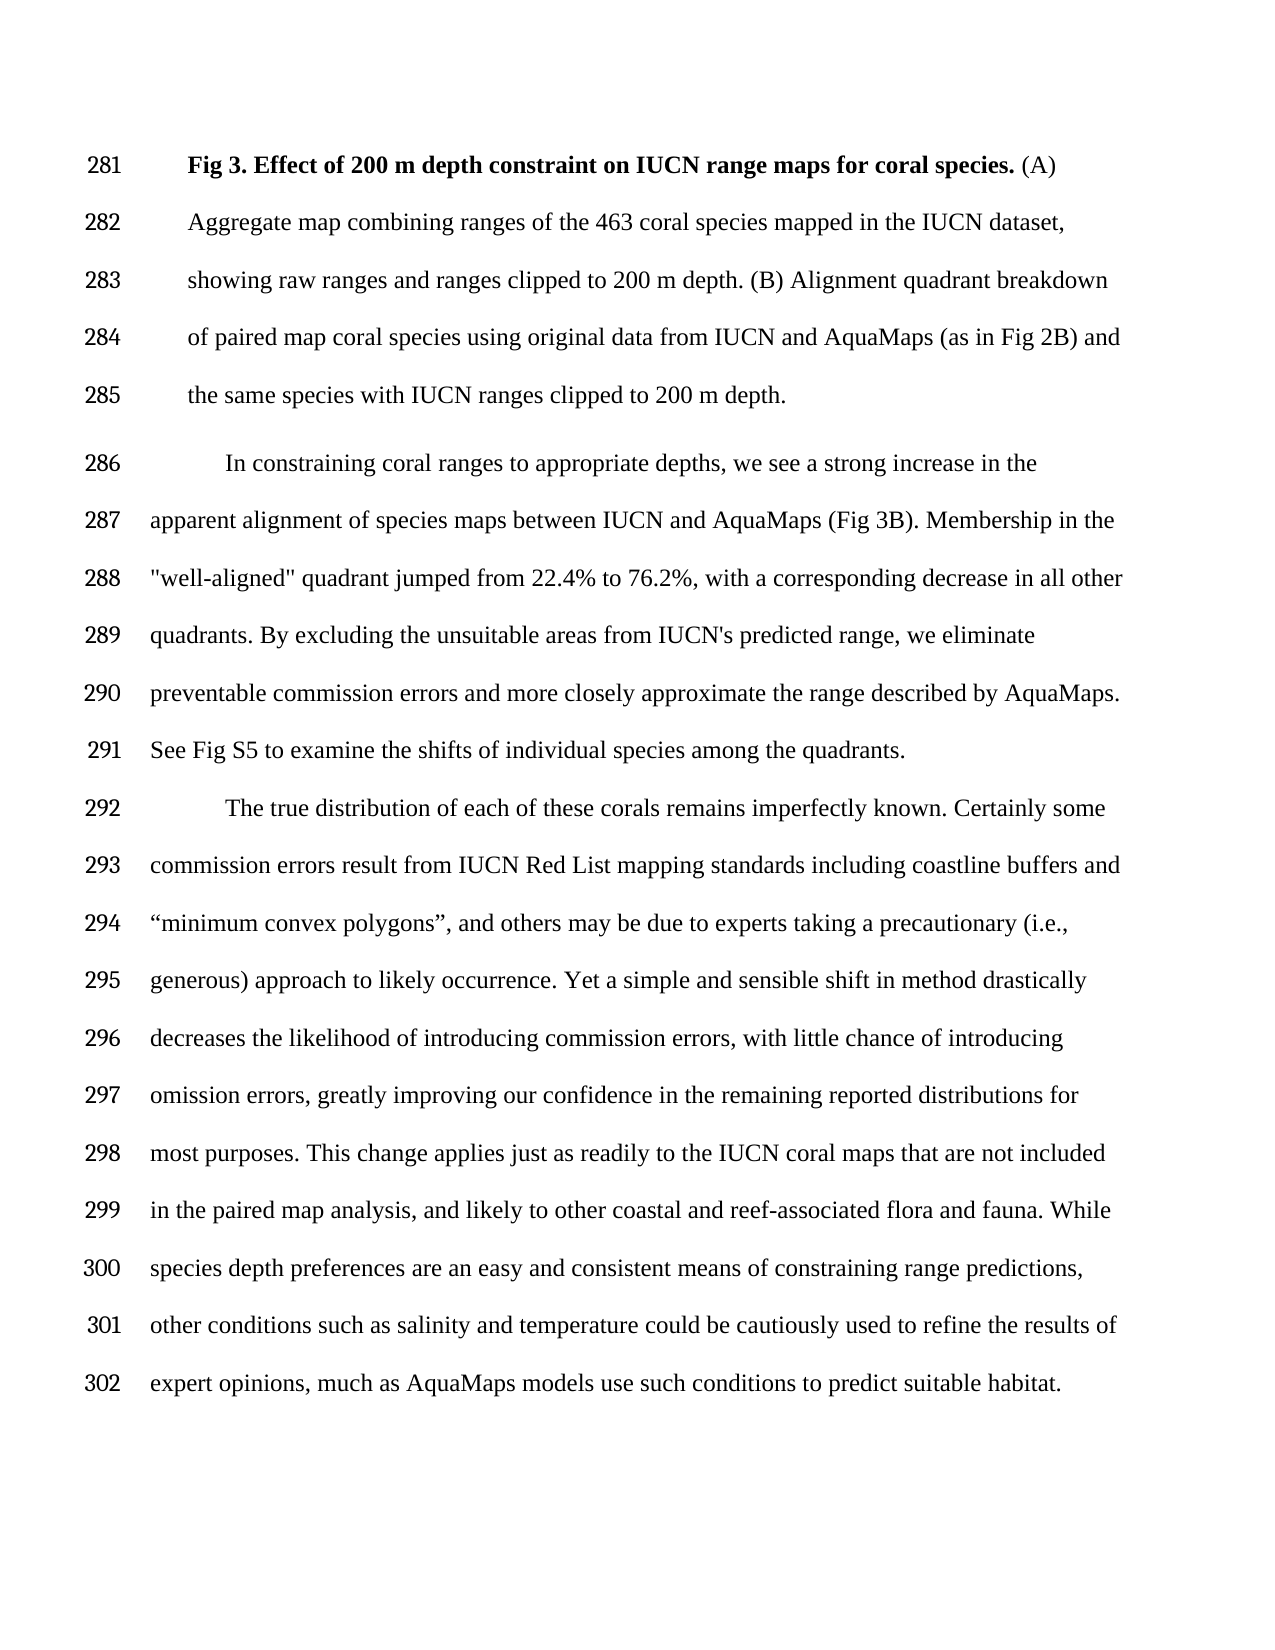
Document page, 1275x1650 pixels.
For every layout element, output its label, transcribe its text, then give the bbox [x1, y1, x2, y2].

text Fig 3. Effect of 200 m depth constraint on IUCN range maps for coral species. (A) Aggregate map combining ranges of the 463 coral species mapped in the IUCN dataset, showing raw ranges and ranges clipped to 200 m depth. (B) Alignment quadrant breakdown of paired map coral species using original data from IUCN and AquaMaps (as in Fig 2B) and the same species with IUCN ranges clipped to 200 m depth. [187, 150, 1125, 409]
text In constraining coral ranges to appropriate depths, we see a strong increase in the apparent alignment of species maps between IUCN and AquaMaps (Fig 3B). Membership in the "well-aligned" quadrant jumped from 22.4% to 76.2%, with a corresponding decrease in all other quadrants. By excluding the unsuitable areas from IUCN's predicted range, we eliminate preventable commission errors and more closely approximate the range described by AquaMaps. See Fig S5 to examine the shifts of individual species among the quadrants. [150, 448, 1125, 764]
text The true distribution of each of these corals remains imperfectly known. Certainly some commission errors result from IUCN Red List mapping standards including coastline buffers and “minimum convex polygons”, and others may be due to experts taking a precautionary (i.e., generous) approach to likely occurrence. Yet a simple and sensible shift in method drastically decreases the likelihood of introducing commission errors, with little chance of introducing omission errors, greatly improving our confidence in the remaining reported distributions for most purposes. This change applies just as readily to the IUCN coral maps that are not included in the paired map analysis, and likely to other coastal and reef-associated flora and fauna. While species depth preferences are an easy and consistent means of constraining range predictions, other conditions such as salinity and temperature could be cautiously used to refine the results of expert opinions, much as AquaMaps models use such conditions to predict suitable habitat. [150, 793, 1125, 1397]
